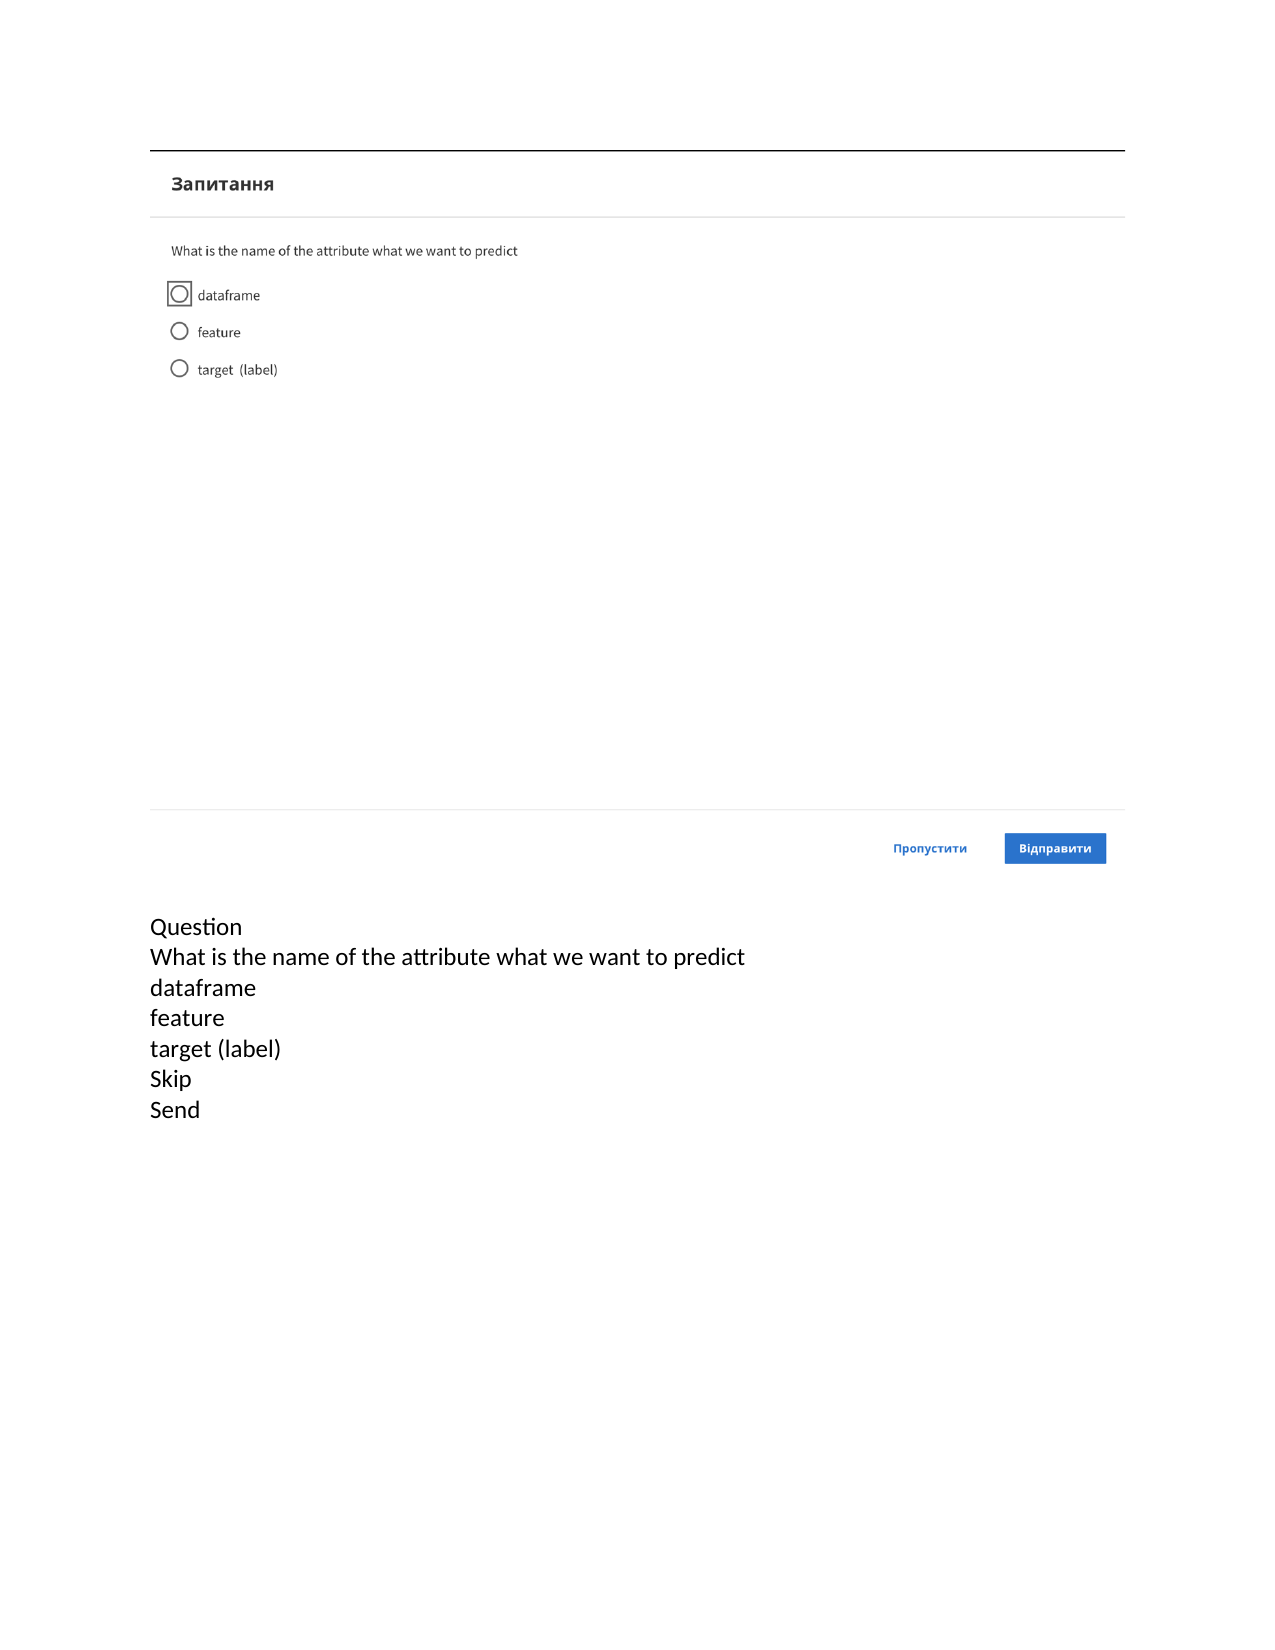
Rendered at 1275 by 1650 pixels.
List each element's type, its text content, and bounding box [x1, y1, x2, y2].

picture [150, 150, 1125, 881]
text target (label) [150, 1033, 1125, 1063]
text feature [150, 1002, 1125, 1033]
text Skip [150, 1063, 1125, 1094]
text dataframe [150, 972, 1125, 1002]
text Question [150, 911, 1125, 941]
text What is the name of the attribute what we want to predict [150, 941, 1125, 972]
text Send [150, 1094, 1125, 1124]
